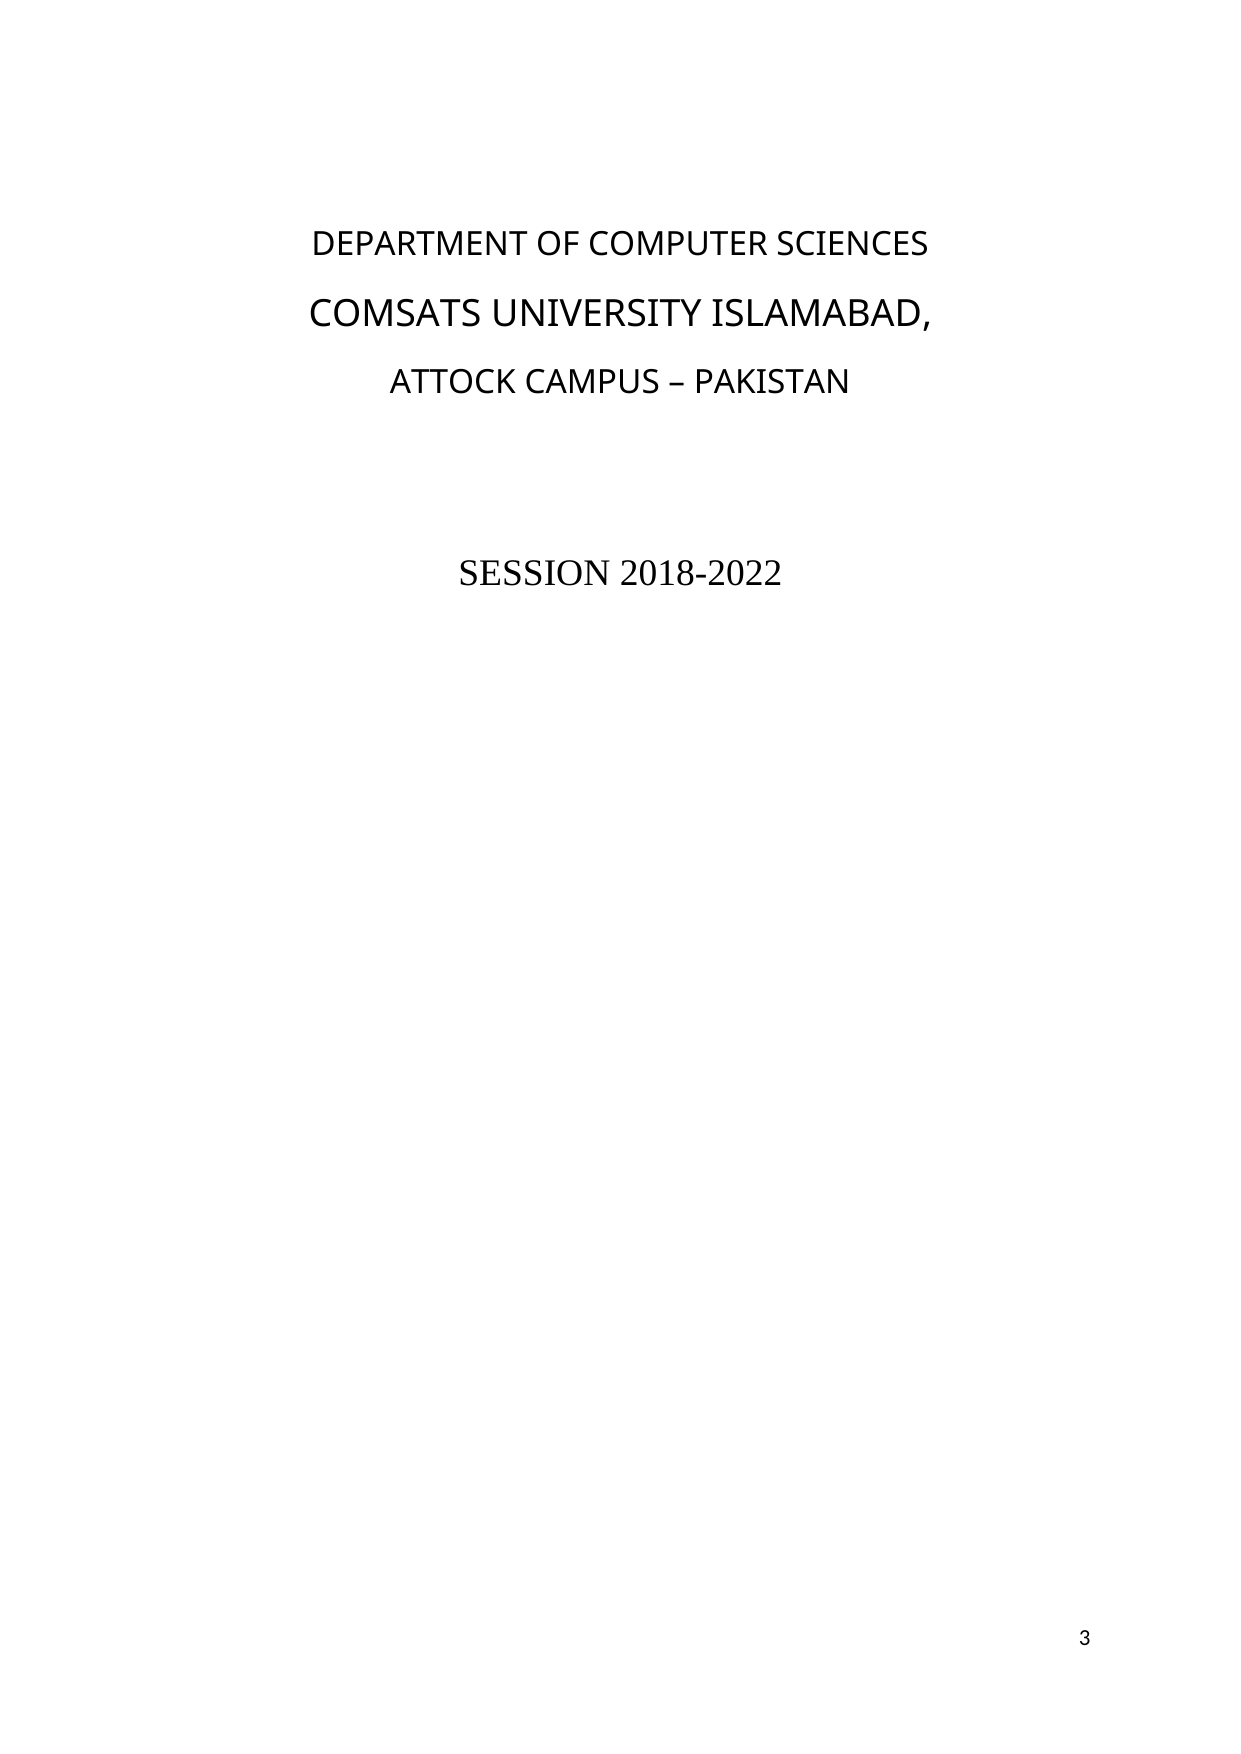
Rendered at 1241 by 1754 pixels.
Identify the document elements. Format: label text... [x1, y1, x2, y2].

subtitle DEPARTMENT OF COMPUTER SCIENCES [150, 220, 1090, 265]
subtitle COMSATS UNIVERSITY ISLAMABAD, [150, 286, 1090, 337]
subtitle ATTOCK CAMPUS – PAKISTAN [150, 358, 1090, 403]
subtitle SESSION 2018-2022 [150, 550, 1090, 593]
